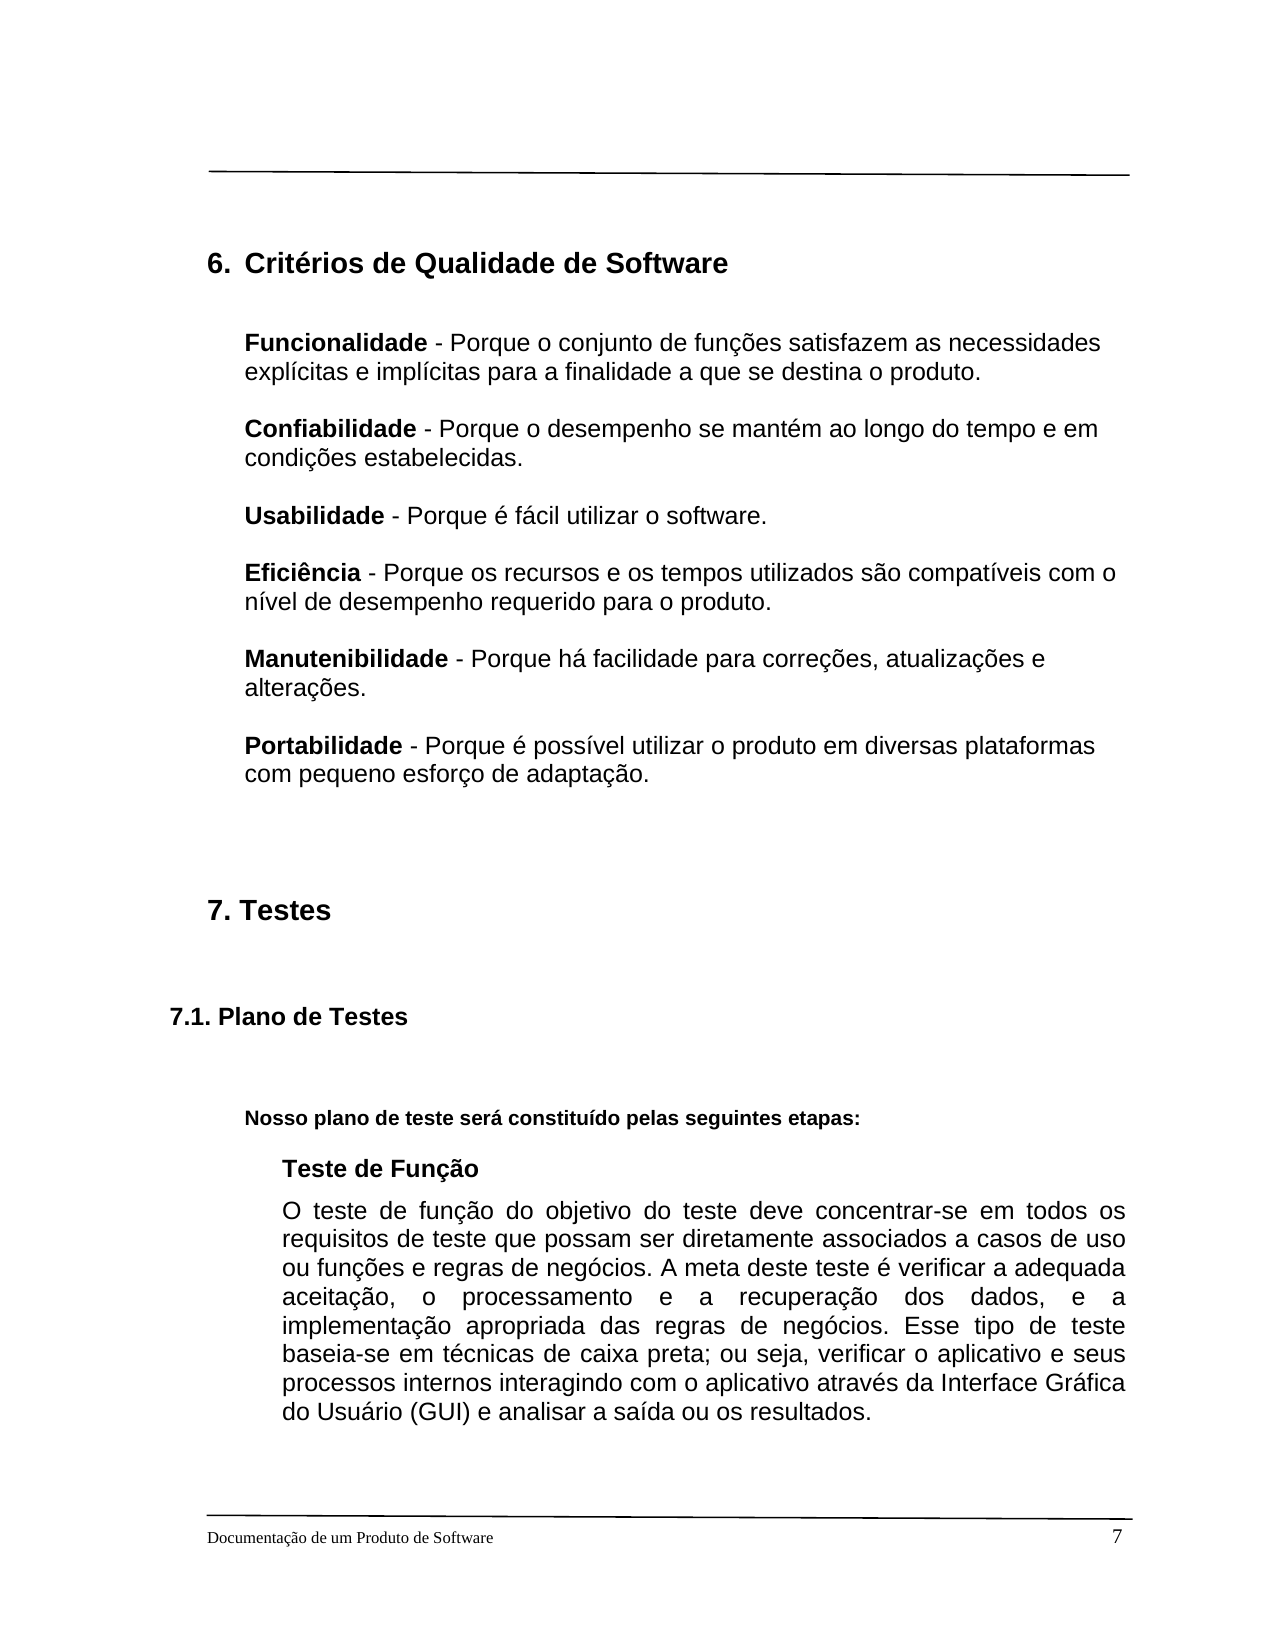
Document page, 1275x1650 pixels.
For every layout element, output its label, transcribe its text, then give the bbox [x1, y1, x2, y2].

text Portabilidade - Porque é possível utilizar o produto em diversas plataformas com pequeno esforço de adaptação. [244, 731, 1127, 788]
text Teste de Função [282, 1154, 1127, 1183]
text Manutenibilidade - Porque há facilidade para correções, atualizações e alterações. [244, 644, 1127, 702]
text Eficiência - Porque os recursos e os tempos utilizados são compatíveis com o nível de desempenho requerido para o produto. [244, 558, 1127, 616]
text Nosso plano de teste será constituído pelas seguintes etapas: [244, 1106, 1127, 1129]
list Critérios de Qualidade de Software [207, 246, 1127, 279]
text Funcionalidade - Porque o conjunto de funções satisfazem as necessidades explícitas e implícitas para a finalidade a que se destina o produto. [244, 328, 1127, 386]
text O teste de função do objetivo do teste deve concentrar-se em todos os requisitos de teste que possam ser diretamente associados a casos de uso ou funções e regras de negócios. A meta deste teste é verificar a adequada aceitação, o processamento e a recuperação dos dados, e a implementação apropriada das regras de negócios. Esse tipo de teste baseia-se em técnicas de caixa preta; ou seja, verificar o aplicativo e seus processos internos interagindo com o aplicativo através da Interface Gráfica do Usuário (GUI) e analisar a saída ou os resultados. [282, 1196, 1127, 1426]
text 7. Testes [207, 893, 1127, 927]
text Confiabilidade - Porque o desempenho se mantém ao longo do tempo e em condições estabelecidas. [244, 414, 1127, 472]
text Usabilidade - Porque é fácil utilizar o software. [244, 501, 1127, 529]
text 7.1. Plano de Testes [169, 1002, 1127, 1031]
